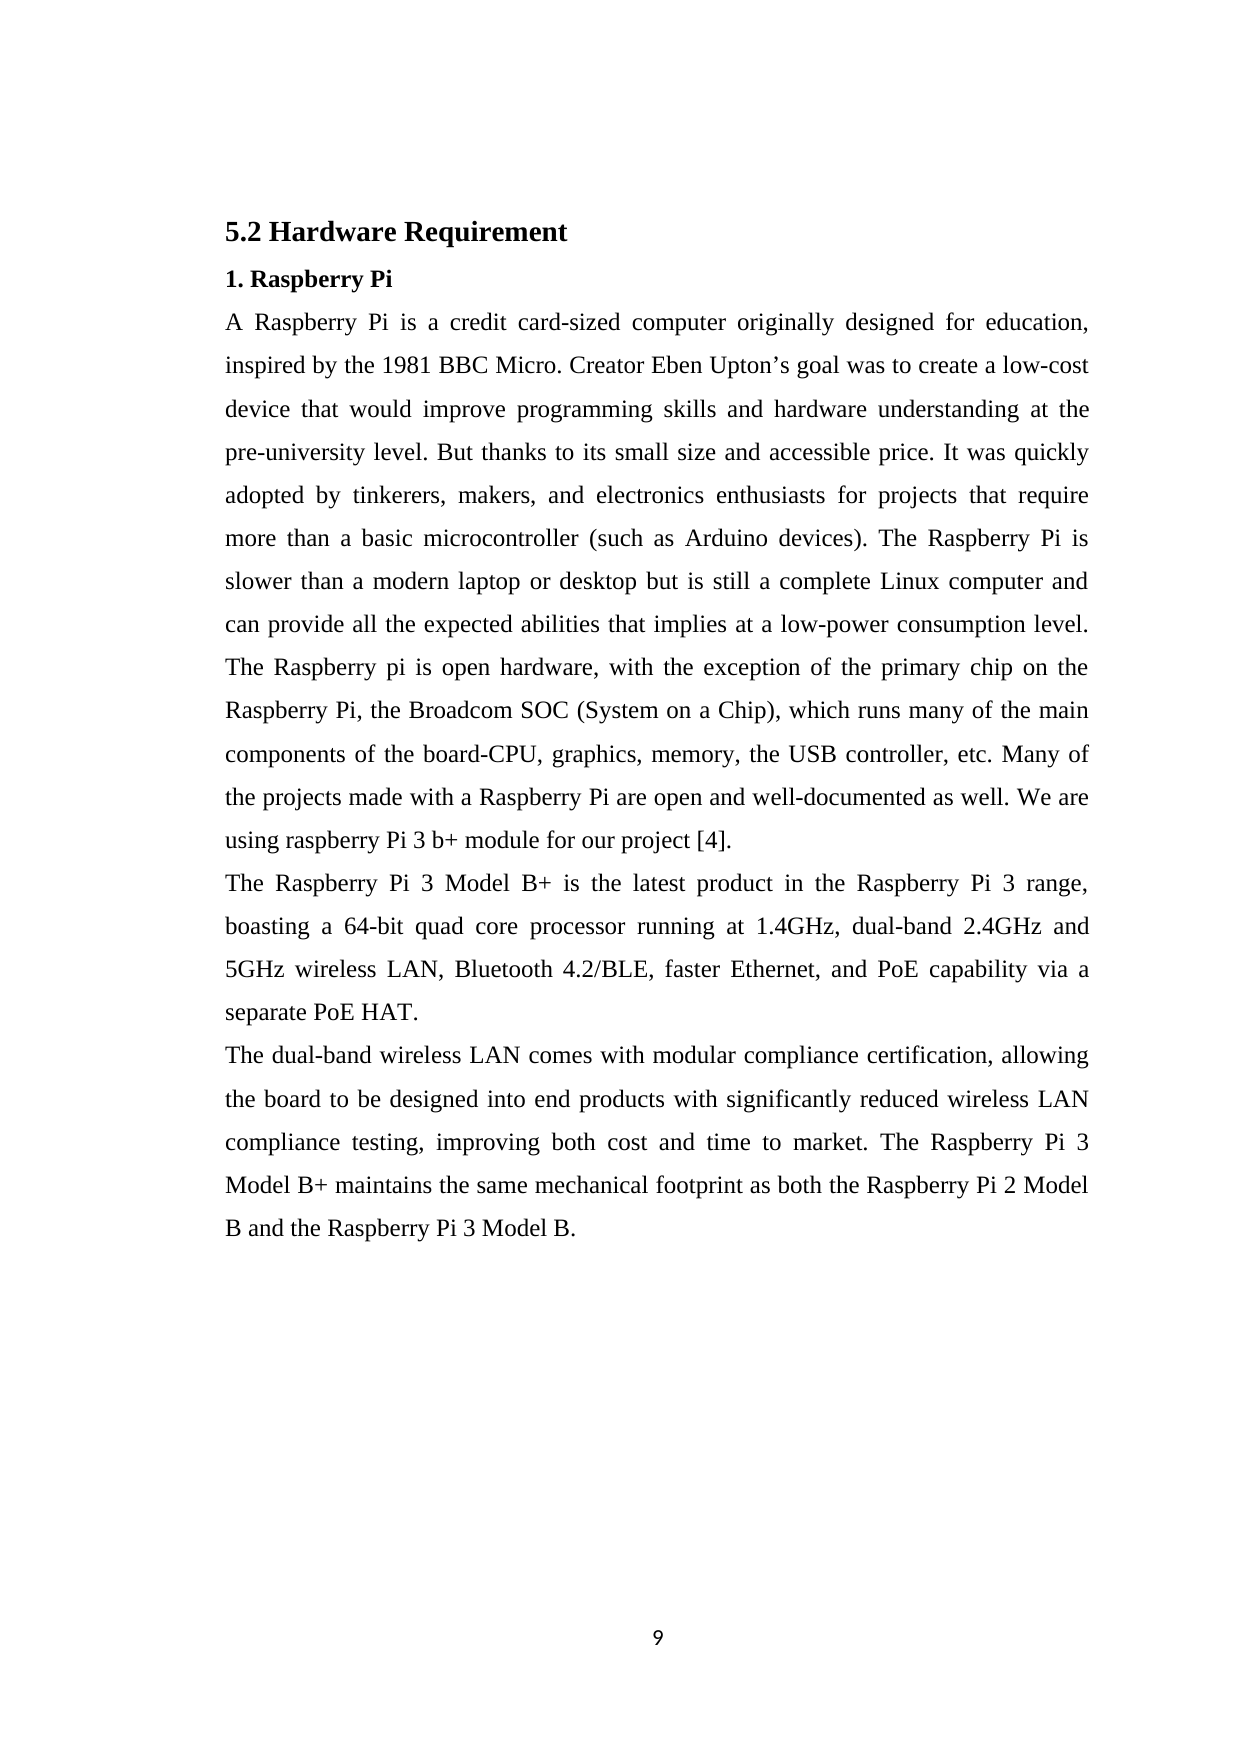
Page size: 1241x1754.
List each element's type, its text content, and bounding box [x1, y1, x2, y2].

list The Raspberry Pi 3 Model B+ is the latest product in the Raspberry Pi 3 range, boasting a 64-bit quad core processor running at 1.4GHz, dual-band 2.4GHz and 5GHz wireless LAN, Bluetooth 4.2/BLE, faster Ethernet, and PoE capability via a separate PoE HAT. [225, 868, 1090, 1026]
list The dual-band wireless LAN comes with modular compliance certification, allowing the board to be designed into end products with significantly reduced wireless LAN compliance testing, improving both cost and time to market. The Raspberry Pi 3 Model B+ maintains the same mechanical footprint as both the Raspberry Pi 2 Model B and the Raspberry Pi 3 Model B. [225, 1041, 1090, 1242]
list 5.2 Hardware Requirement [225, 214, 1090, 247]
list 1. Raspberry Pi [225, 264, 1090, 293]
list A Raspberry Pi is a credit card-sized computer originally designed for education, inspired by the 1981 BBC Micro. Creator Eben Upton’s goal was to create a low-cost device that would improve programming skills and hardware understanding at the pre-university level. But thanks to its small size and accessible price. It was quickly adopted by tinkerers, makers, and electronics enthusiasts for projects that require more than a basic microcontroller (such as Arduino devices). The Raspberry Pi is slower than a modern laptop or desktop but is still a complete Linux computer and can provide all the expected abilities that implies at a low-power consumption level. The Raspberry pi is open hardware, with the exception of the primary chip on the Raspberry Pi, the Broadcom SOC (System on a Chip), which runs many of the main components of the board-CPU, graphics, memory, the USB controller, etc. Many of the projects made with a Raspberry Pi are open and well-documented as well. We are using raspberry Pi 3 b+ module for our project [4]. [225, 307, 1090, 854]
